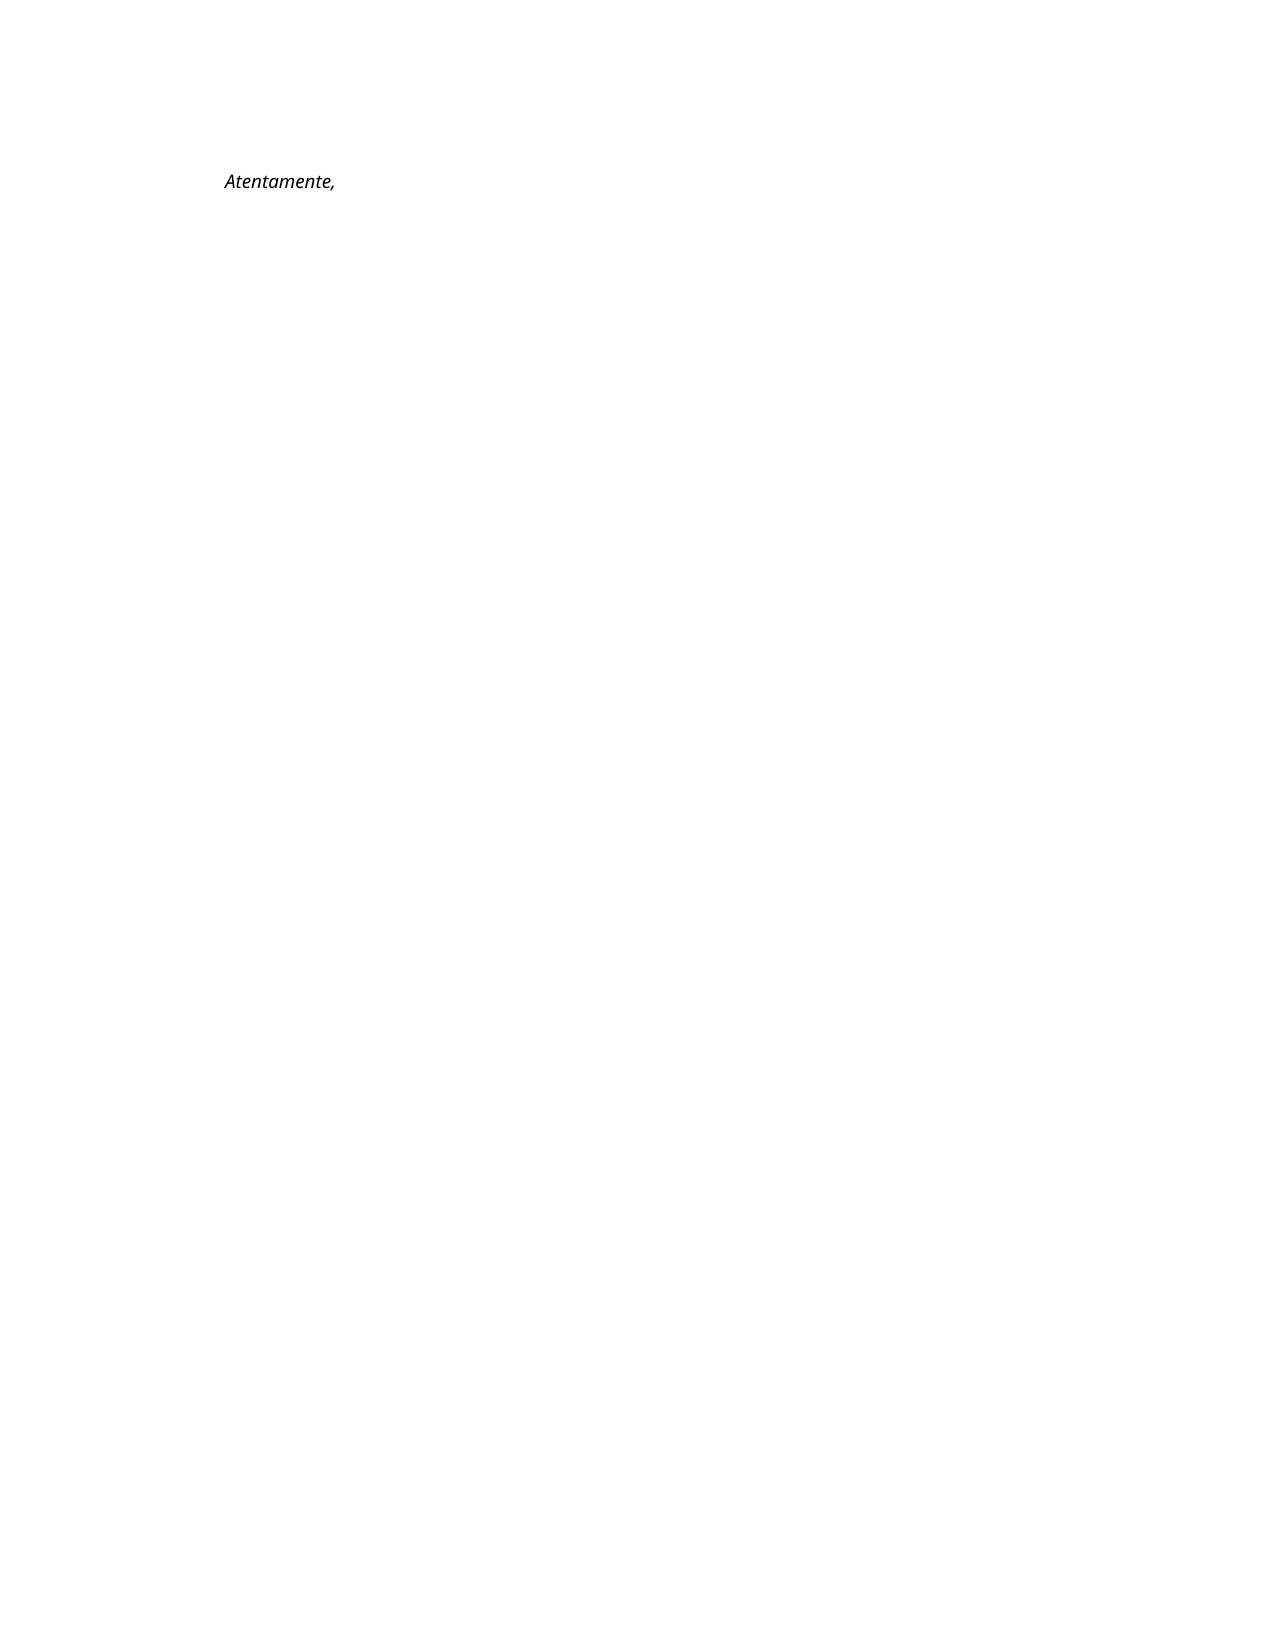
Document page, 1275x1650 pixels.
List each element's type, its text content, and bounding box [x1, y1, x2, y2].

subtitle Atentamente, [225, 168, 1125, 194]
